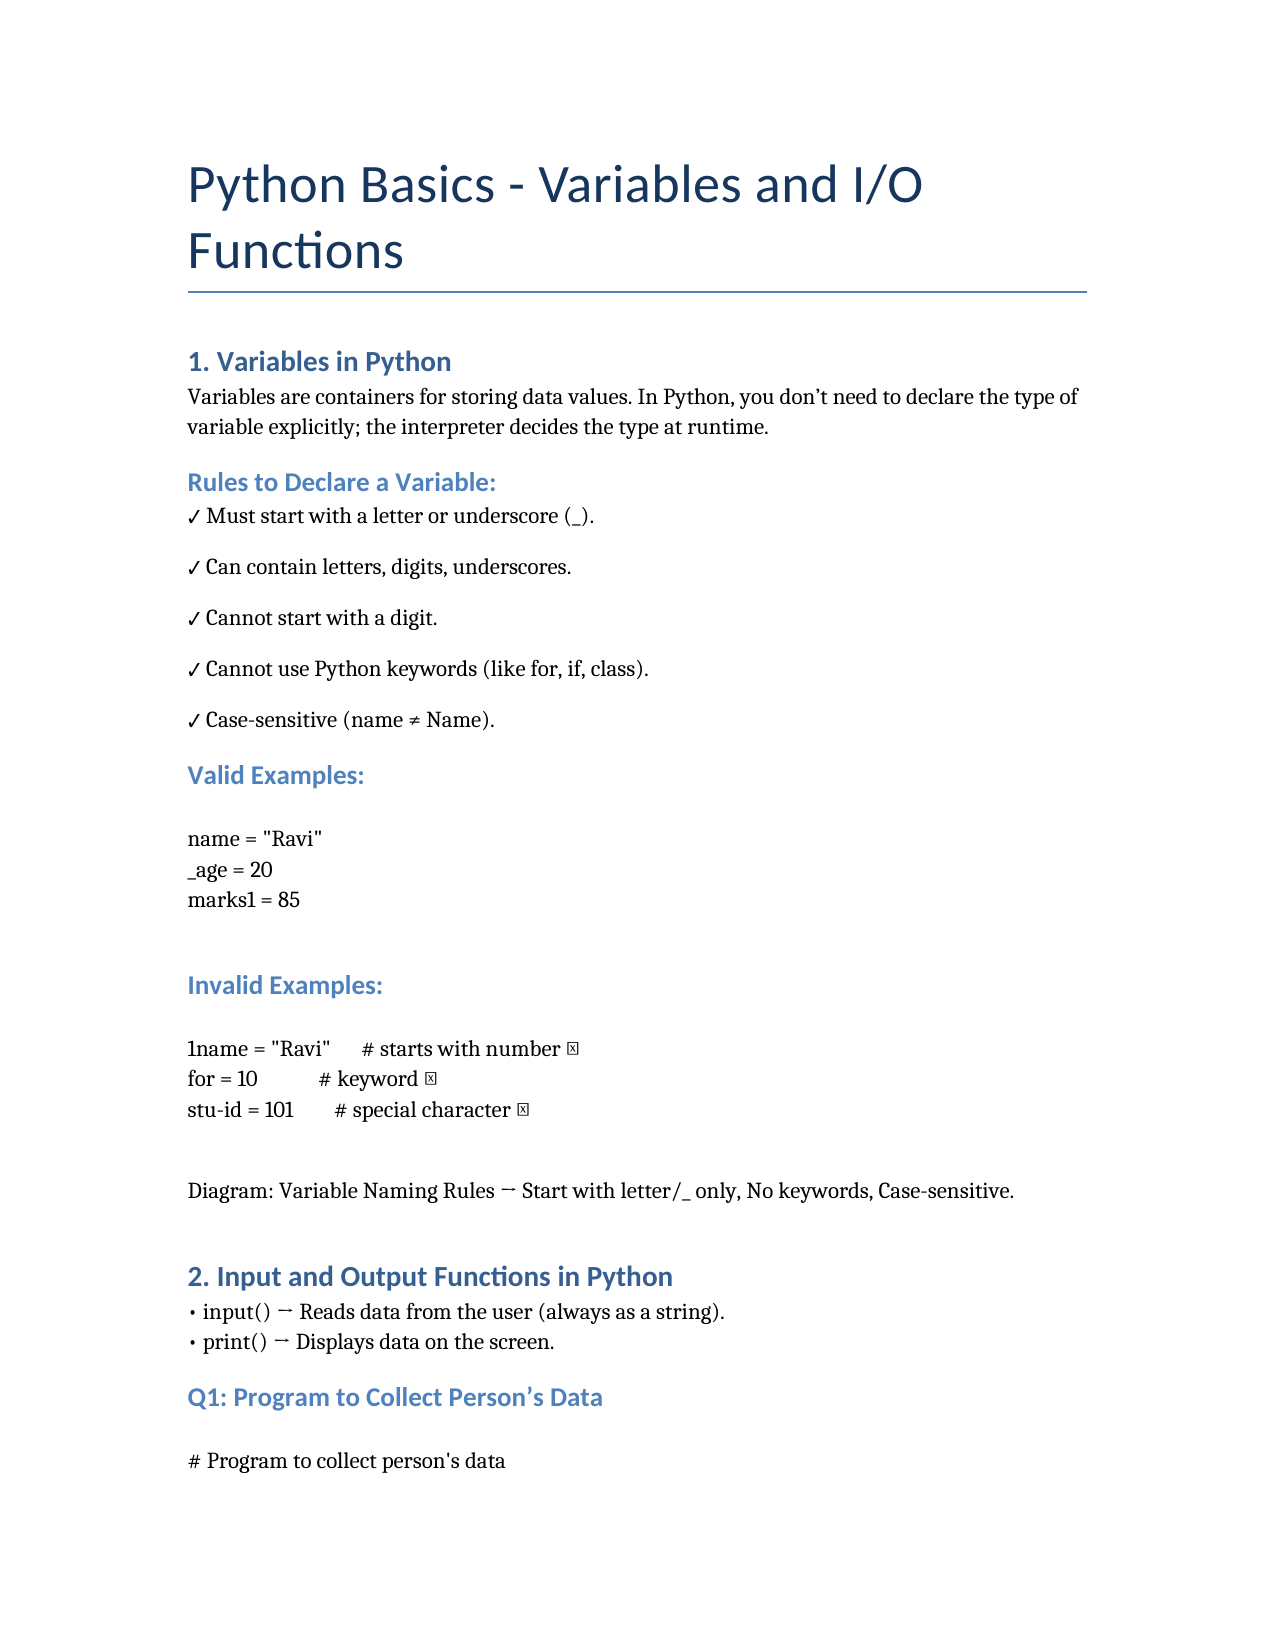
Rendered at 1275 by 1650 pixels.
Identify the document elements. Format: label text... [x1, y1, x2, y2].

subtitle Invalid Examples: [187, 968, 1087, 1001]
text name = "Ravi" _age = 20 marks1 = 85 [187, 796, 1087, 943]
text ✔ Must start with a letter or underscore (_). [187, 503, 1087, 529]
text ✔ Can contain letters, digits, underscores. [187, 554, 1087, 580]
subtitle 2. Input and Output Functions in Python [187, 1258, 1087, 1293]
text ✔ Case-sensitive (name ≠ Name). [187, 707, 1087, 733]
text Diagram: Variable Naming Rules → Start with letter/_ only, No keywords, Case-sensitive. [187, 1178, 1087, 1204]
subtitle Valid Examples: [187, 758, 1087, 791]
text ✔ Cannot use Python keywords (like for, if, class). [187, 656, 1087, 682]
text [187, 1418, 1087, 1474]
subtitle 1. Variables in Python [187, 343, 1087, 378]
title Python Basics - Variables and I/O Functions [187, 150, 1087, 293]
text ✔ Cannot start with a digit. [187, 605, 1087, 631]
subtitle Q1: Program to Collect Person’s Data [187, 1380, 1087, 1413]
subtitle Rules to Declare a Variable: [187, 465, 1087, 498]
text Variables are containers for storing data values. In Python, you don’t need to declare the type of variable explicitly; the interpreter decides the type at runtime. [187, 384, 1087, 440]
text • input() → Reads data from the user (always as a string). • print() → Displays data on the screen. [187, 1299, 1087, 1355]
text 1name = "Ravi" # starts with number ❌ for = 10 # keyword ❌ stu-id = 101 # special character ❌ [187, 1006, 1087, 1153]
